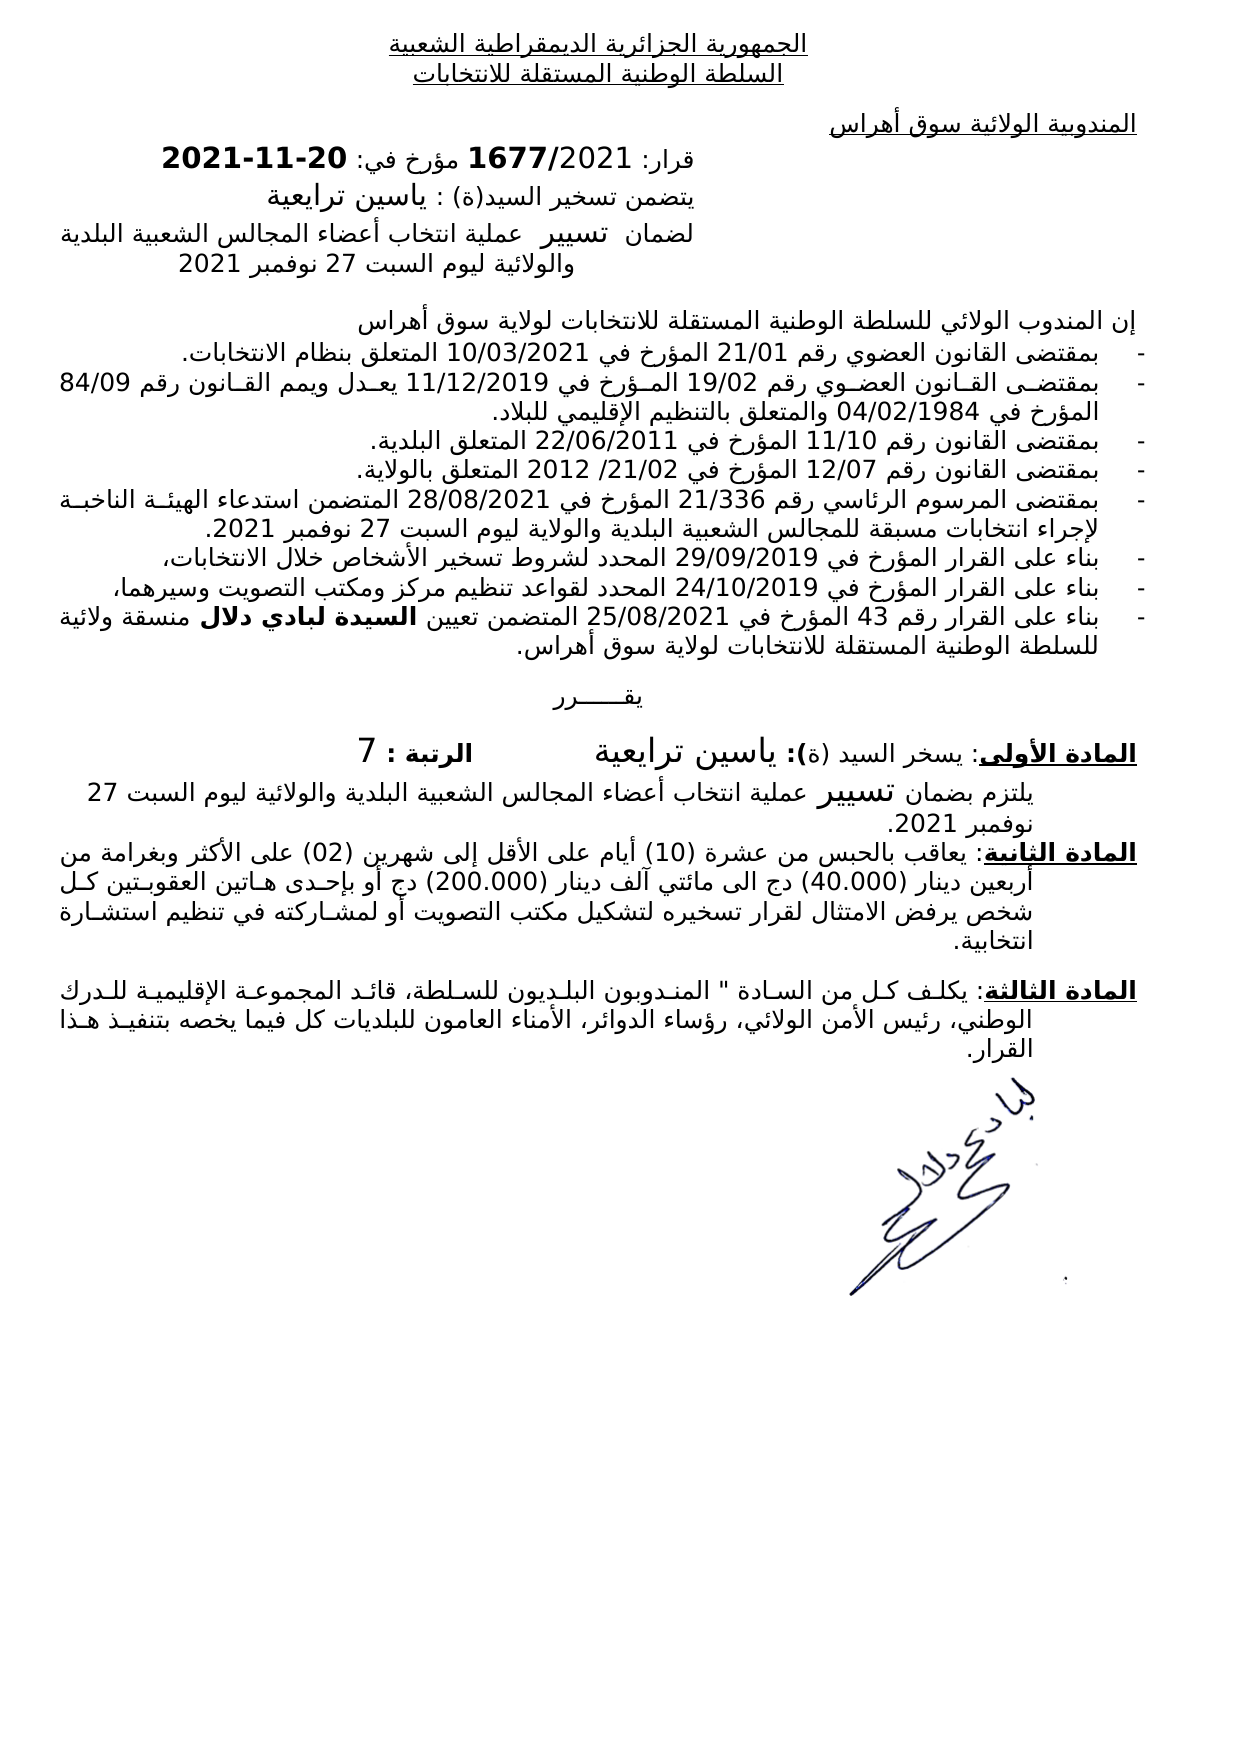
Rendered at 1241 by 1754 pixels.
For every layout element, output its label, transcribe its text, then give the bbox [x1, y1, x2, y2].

picture [823, 1063, 1072, 1318]
text المادة الثالثة: يكلف كل من السادة " المندوبون البلديون للسلطة، قائد المجموعة الإقليمية للدرك الوطني، رئيس الأمن الولائي، رؤساء الدوائر، الأمناء العامون للبلديات كل فيما يخصه بتنفيذ هذا القرار. [59, 976, 1137, 1063]
list بمقتضى القانون رقم 12/07 المؤرخ في 21/02/ 2012 المتعلق بالولاية. [59, 456, 1137, 485]
text الجمهورية الجزائرية الديمقراطية الشعبية [59, 29, 1137, 59]
text قرار: 1677/2021 مؤرخ في: 20-11-2021 [59, 141, 1137, 175]
text المادة الأولى: يسخر السيد (ة): ياسين ترايعية الرتبة : 7 [59, 732, 1137, 770]
list بناء على القرار المؤرخ في 24/10/2019 المحدد لقواعد تنظيم مركز ومكتب التصويت وسيرهما، [59, 573, 1137, 602]
list بناء على القرار رقم 43 المؤرخ في 25/08/2021 المتضمن تعيين السيدة لبادي دلال منسقة ولائية للسلطة الوطنية المستقلة للانتخابات لولاية سوق أهراس. [59, 602, 1137, 661]
text يلتزم بضمان تسيير عملية انتخاب أعضاء المجالس الشعبية البلدية والولائية ليوم السبت 27 نوفمبر 2021. [59, 770, 1034, 838]
list بمقتضى المرسوم الرئاسي رقم 21/336 المؤرخ في 28/08/2021 المتضمن استدعاء الهيئة الناخبة لإجراء انتخابات مسبقة للمجالس الشعبية البلدية والولاية ليوم السبت 27 نوفمبر 2021. [59, 485, 1137, 543]
text لضمان تسيير عملية انتخاب أعضاء المجالس الشعبية البلدية والولائية ليوم السبت 27 نوفمبر 2021 [59, 215, 694, 278]
list بمقتضى القانون العضوي رقم 21/01 المؤرخ في 10/03/2021 المتعلق بنظام الانتخابات. [59, 338, 1137, 368]
text المادة الثانية: يعاقب بالحبس من عشرة (10) أيام على الأقل إلى شهرين (02) على الأكثر وبغرامة من أربعين دينار (40.000) دج الى مائتي آلف دينار (200.000) دج أو بإحدى هاتين العقوبتين كل شخص يرفض الامتثال لقرار تسخيره لتشكيل مكتب التصويت أو لمشاركته في تنظيم استشارة انتخابية. [59, 838, 1137, 955]
text يقــــــرر [59, 682, 1137, 711]
text إن المندوب الولائي للسلطة الوطنية المستقلة للانتخابات لولاية سوق أهراس [59, 306, 1137, 335]
list بمقتضى القانون رقم 11/10 المؤرخ في 22/06/2011 المتعلق البلدية. [59, 426, 1137, 456]
list بناء على القرار المؤرخ في 29/09/2019 المحدد لشروط تسخير الأشخاص خلال الانتخابات، [59, 543, 1137, 573]
text يتضمن تسخير السيد(ة) : ياسين ترايعية [59, 178, 1137, 212]
text المندوبية الولائية سوق أهراس [59, 109, 1137, 138]
list بمقتضى القانون العضوي رقم 19/02 المؤرخ في 11/12/2019 يعدل ويمم القانون رقم 84/09 المؤرخ في 04/02/1984 والمتعلق بالتنظيم الإقليمي للبلاد. [59, 368, 1137, 426]
text السلطة الوطنية المستقلة للانتخابات [59, 59, 1137, 88]
